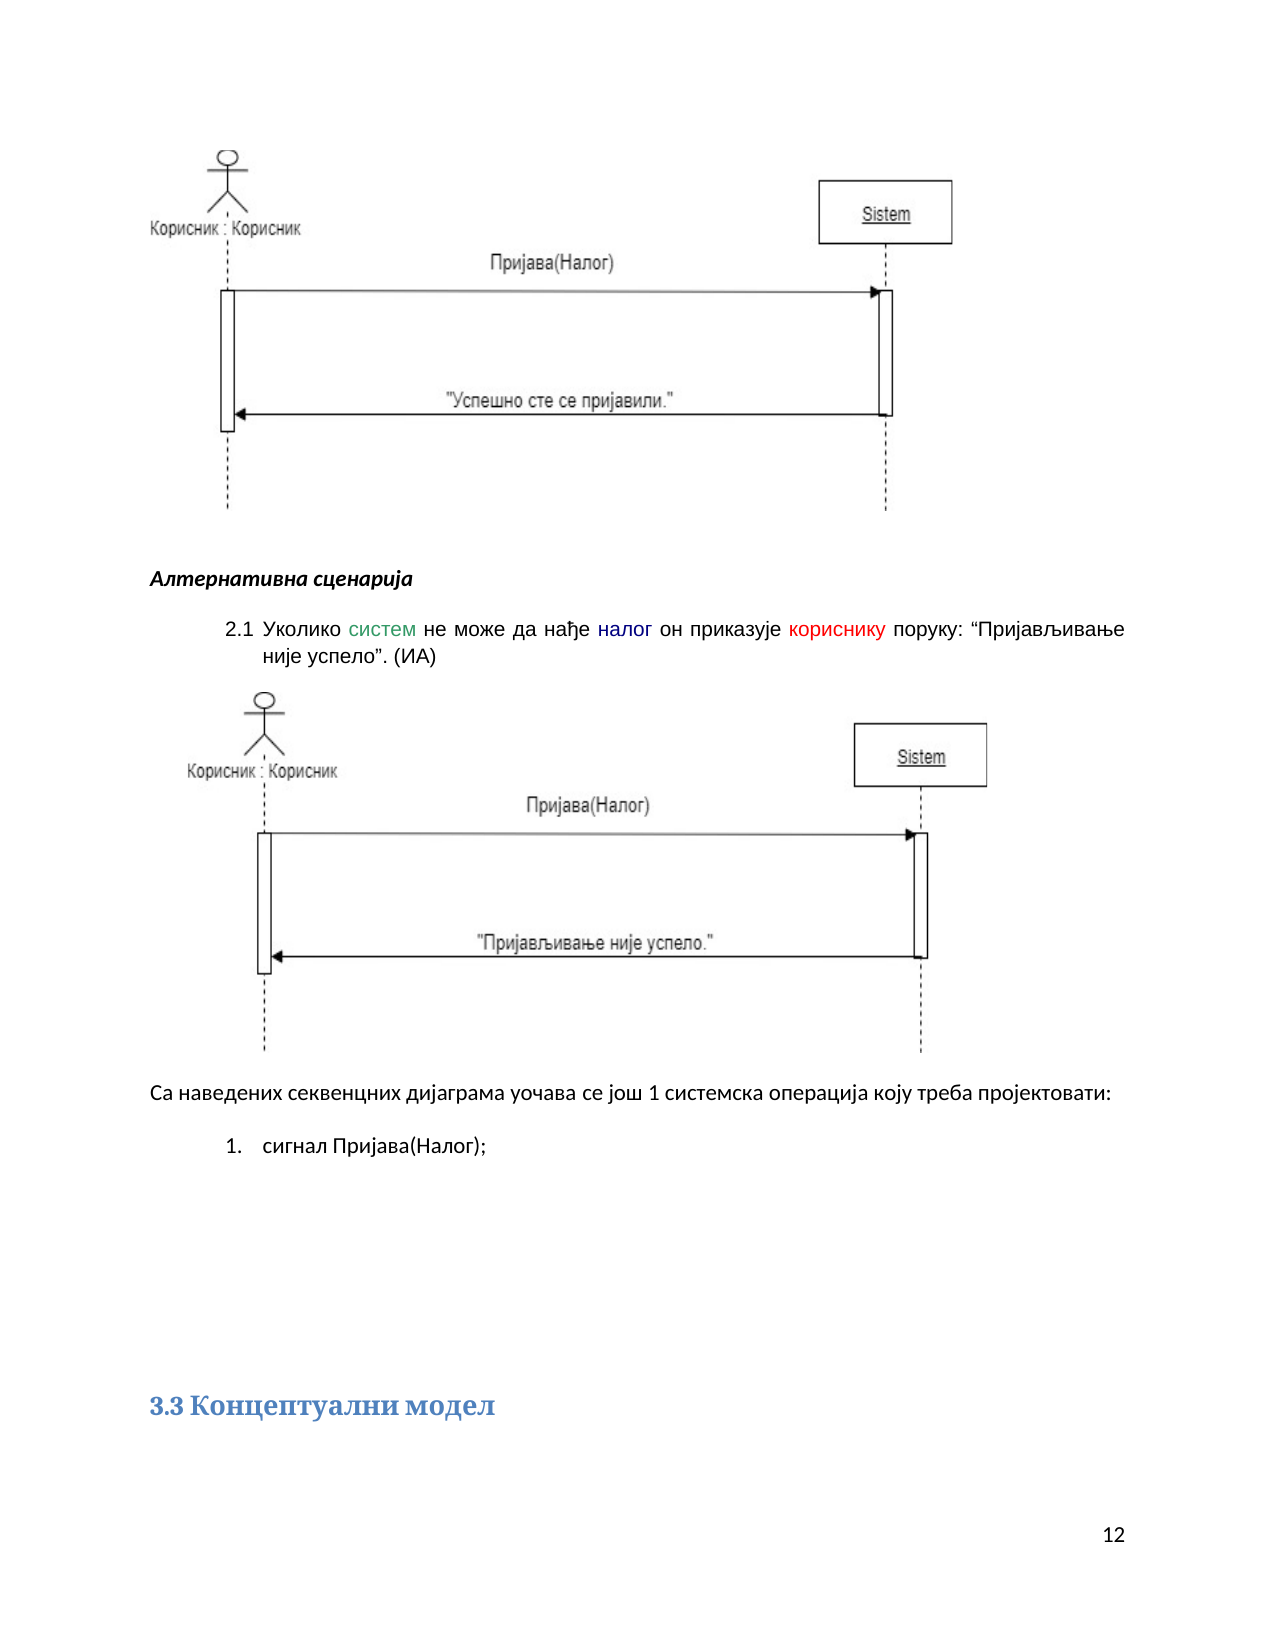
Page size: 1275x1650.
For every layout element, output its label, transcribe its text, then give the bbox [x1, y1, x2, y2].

subtitle 3.3 Концептуални модел [150, 1391, 1125, 1422]
text Са наведених секвенцних дијаграма уочава се још 1 системска операција коју треба пројектовати: [150, 1078, 1125, 1106]
picture [150, 150, 953, 511]
list сигнал Пријава(Налог); [225, 1131, 1125, 1159]
picture [187, 692, 988, 1053]
list Уколико систем не може да нађе налог он приказује кориснику поруку: “Пријављивање није успело”. (ИА) [225, 617, 1125, 668]
text Алтернативна сценарија [150, 564, 1125, 592]
